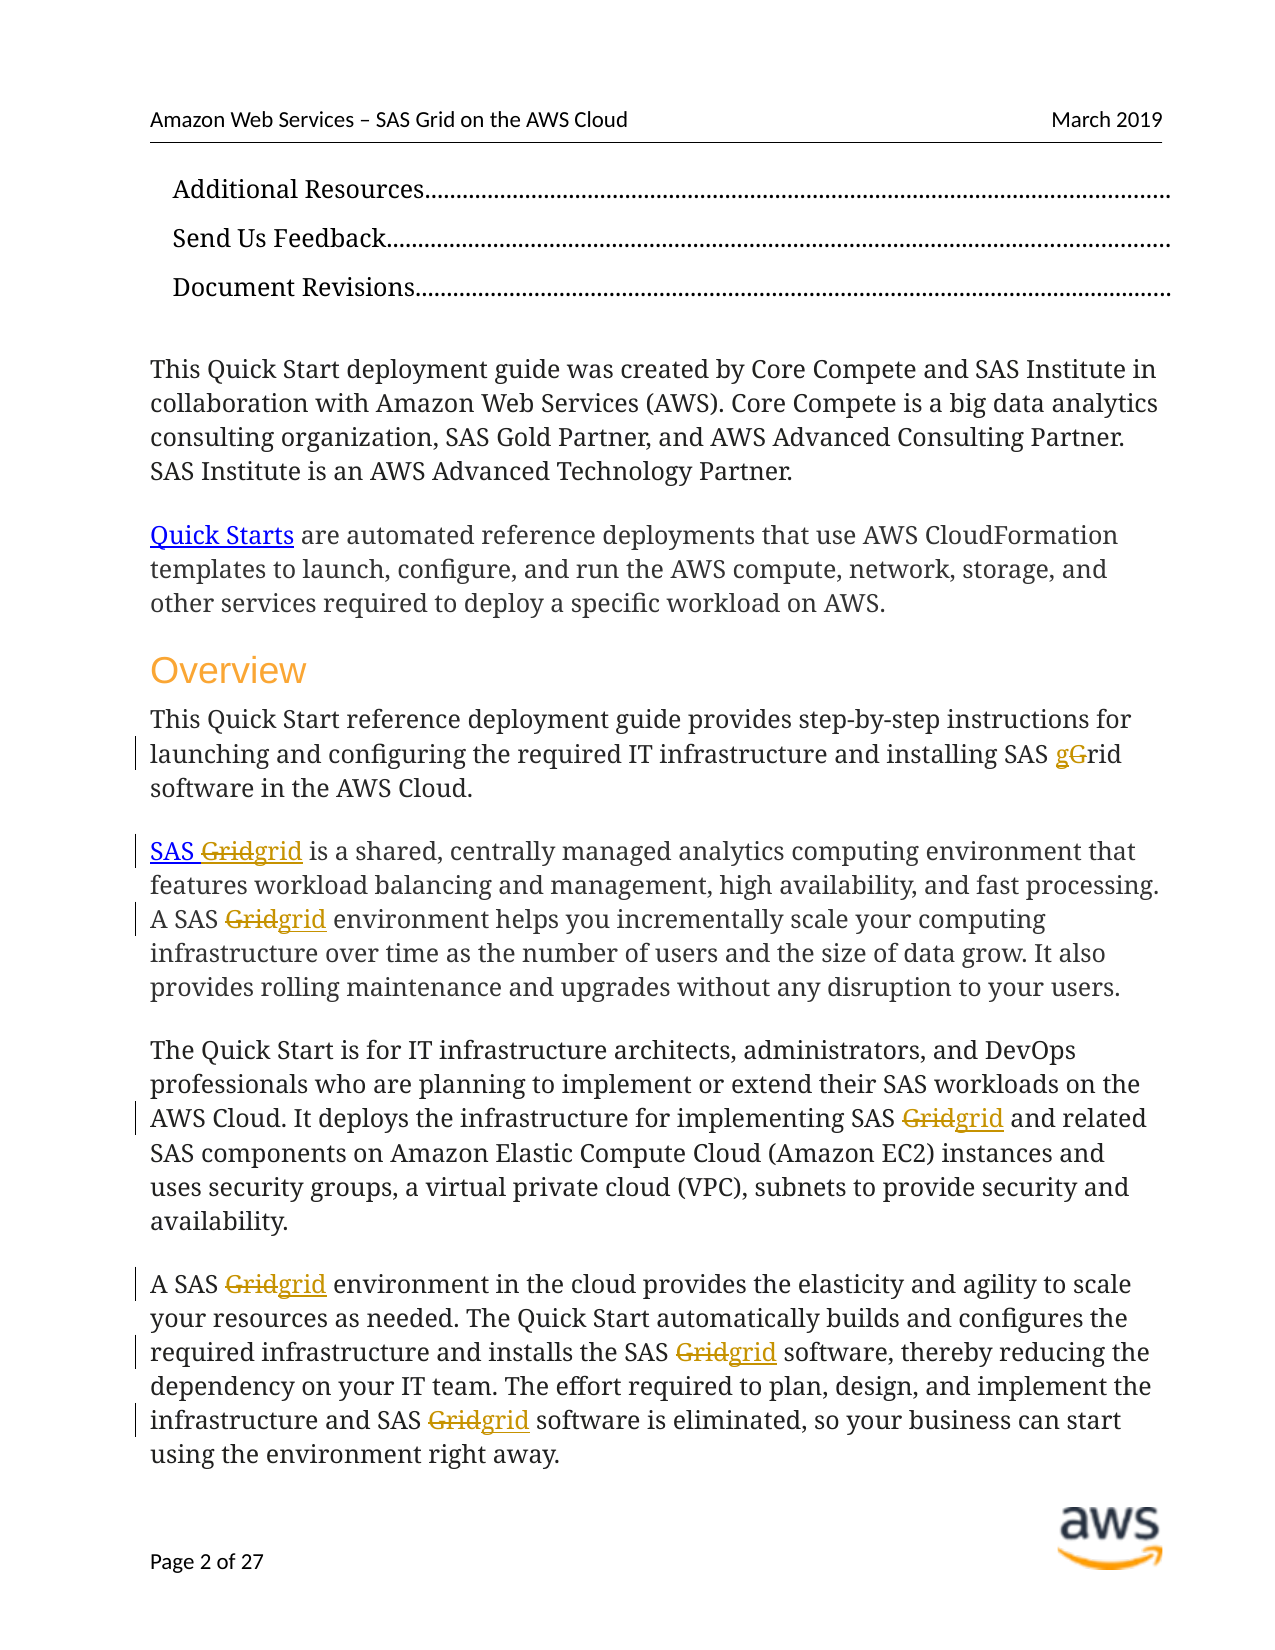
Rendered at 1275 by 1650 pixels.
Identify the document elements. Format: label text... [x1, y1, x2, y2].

text This Quick Start reference deployment guide provides step-by-step instructions for launching and configuring the required IT infrastructure and installing SAS rid software in the AWS Cloud. [150, 702, 1162, 804]
text SAS is a shared, centrally managed analytics computing environment that features workload balancing and management, high availability, and fast processing. A SAS environment helps you incrementally scale your computing infrastructure over time as the number of users and the size of data grow. It also provides rolling maintenance and upgrades without any disruption to your users. [150, 833, 1162, 1004]
text The Quick Start is for IT infrastructure architects, administrators, and DevOps professionals who are planning to implement or extend their SAS workloads on the AWS Cloud. It deploys the infrastructure for implementing SAS and related SAS components on Amazon Elastic Compute Cloud (Amazon EC2) instances and uses security groups, a virtual private cloud (VPC), subnets to provide security and availability. [150, 1033, 1162, 1237]
text Quick Starts are automated reference deployments that use AWS CloudFormation templates to launch, configure, and run the AWS compute, network, storage, and other services required to deploy a specific workload on AWS. [150, 517, 1162, 619]
text A SAS environment in the cloud provides the elasticity and agility to scale your resources as needed. The Quick Start automatically builds and configures the required infrastructure and installs the SAS software, thereby reducing the dependency on your IT team. The effort required to plan, design, and implement the infrastructure and SAS software is eliminated, so your business can start using the environment right away. [150, 1267, 1162, 1471]
picture [1057, 1507, 1163, 1570]
text This Quick Start deployment guide was created by Core Compete and SAS Institute in collaboration with Amazon Web Services (AWS). Core Compete is a big data analytics consulting organization, SAS Gold Partner, and AWS Advanced Consulting Partner. SAS Institute is an AWS Advanced Technology Partner. [150, 352, 1162, 488]
subtitle Overview [150, 649, 1162, 692]
